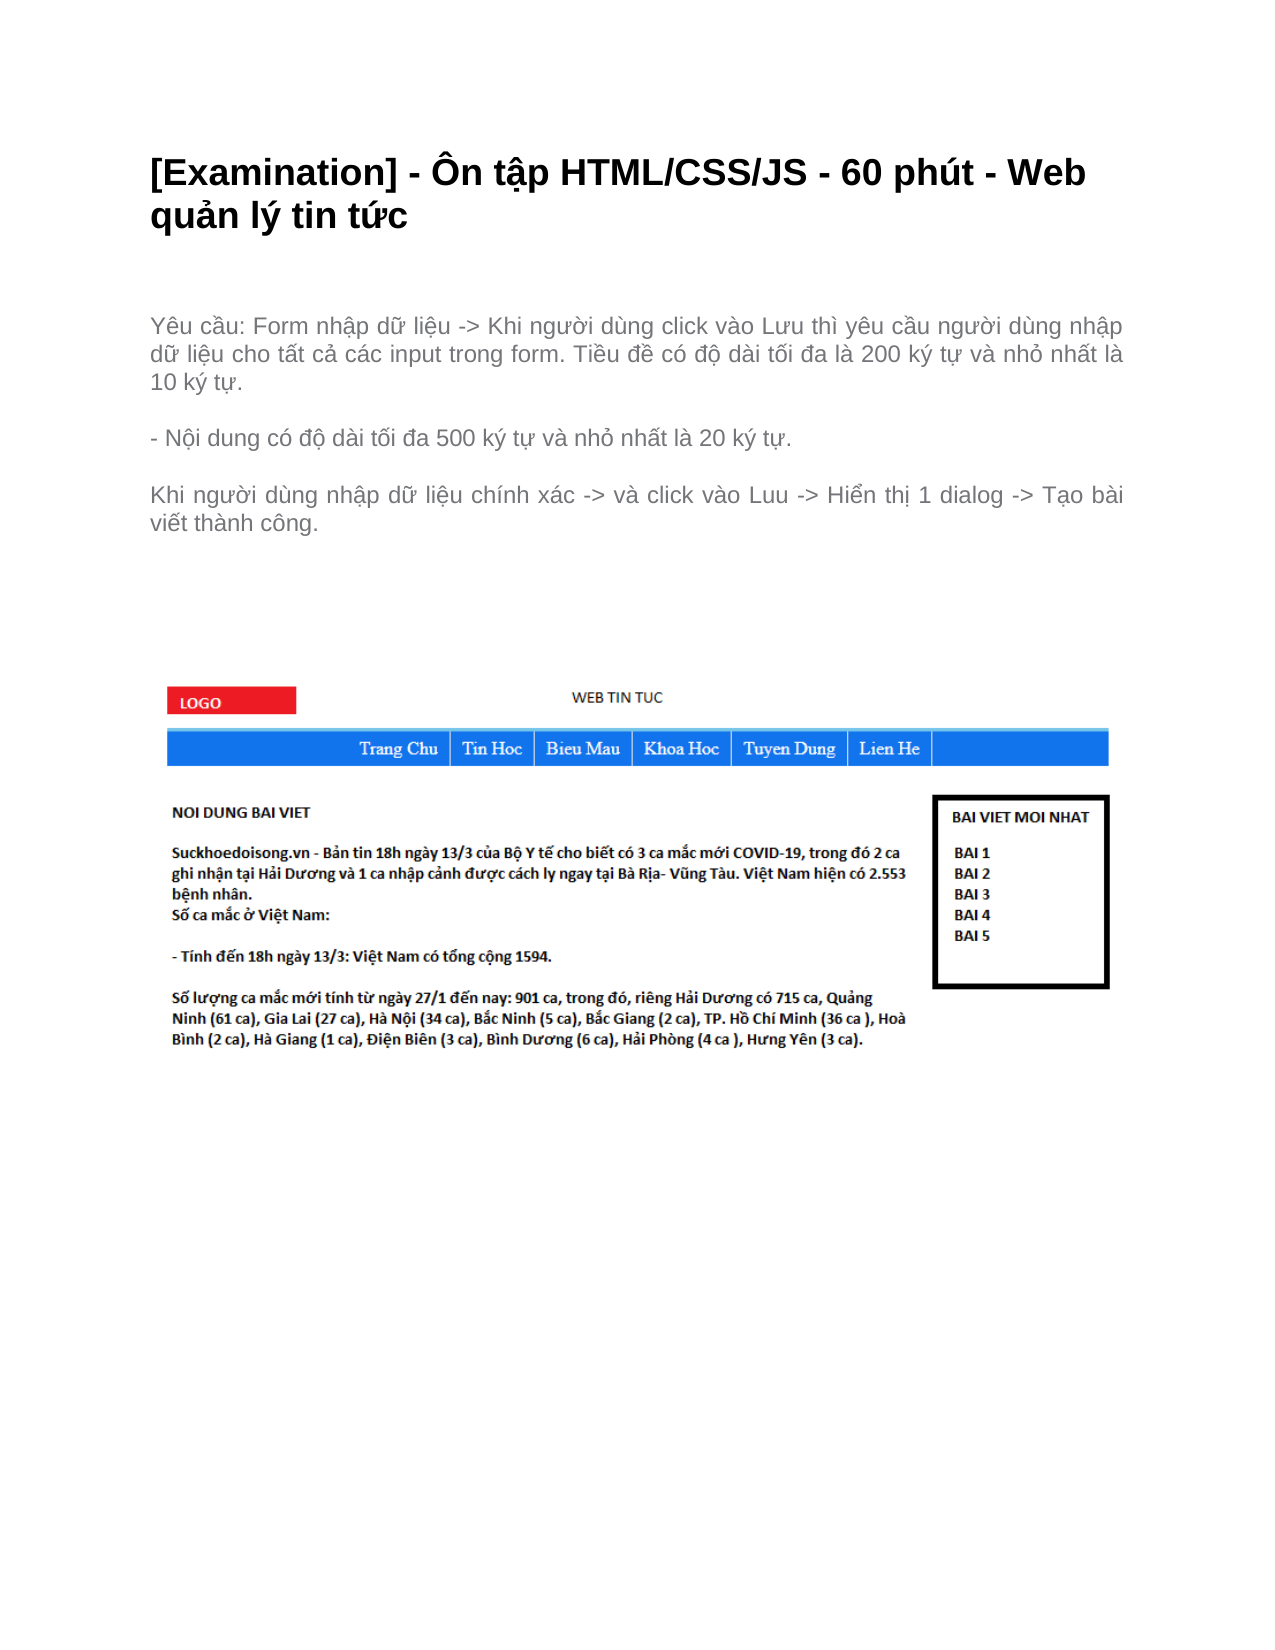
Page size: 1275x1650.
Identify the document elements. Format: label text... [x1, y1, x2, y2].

text Khi người dùng nhập dữ liệu chính xác -> và click vào Luu -> Hiển thị 1 dialog -> Tạo bài viết thành công. [150, 481, 1125, 536]
text - Nội dung có độ dài tối đa 500 ký tự và nhỏ nhất là 20 ký tự. [150, 424, 1125, 452]
text [Examination] - Ôn tập HTML/CSS/JS - 60 phút - Web quản lý tin tức [150, 150, 1125, 236]
text Yêu cầu: Form nhập dữ liệu -> Khi người dùng click vào Lưu thì yêu cầu người dùng nhập dữ liệu cho tất cả các input trong form. Tiều đề có độ dài tối đa là 200 ký tự và nhỏ nhất là 10 ký tự. [150, 312, 1125, 395]
picture [150, 659, 1125, 1299]
